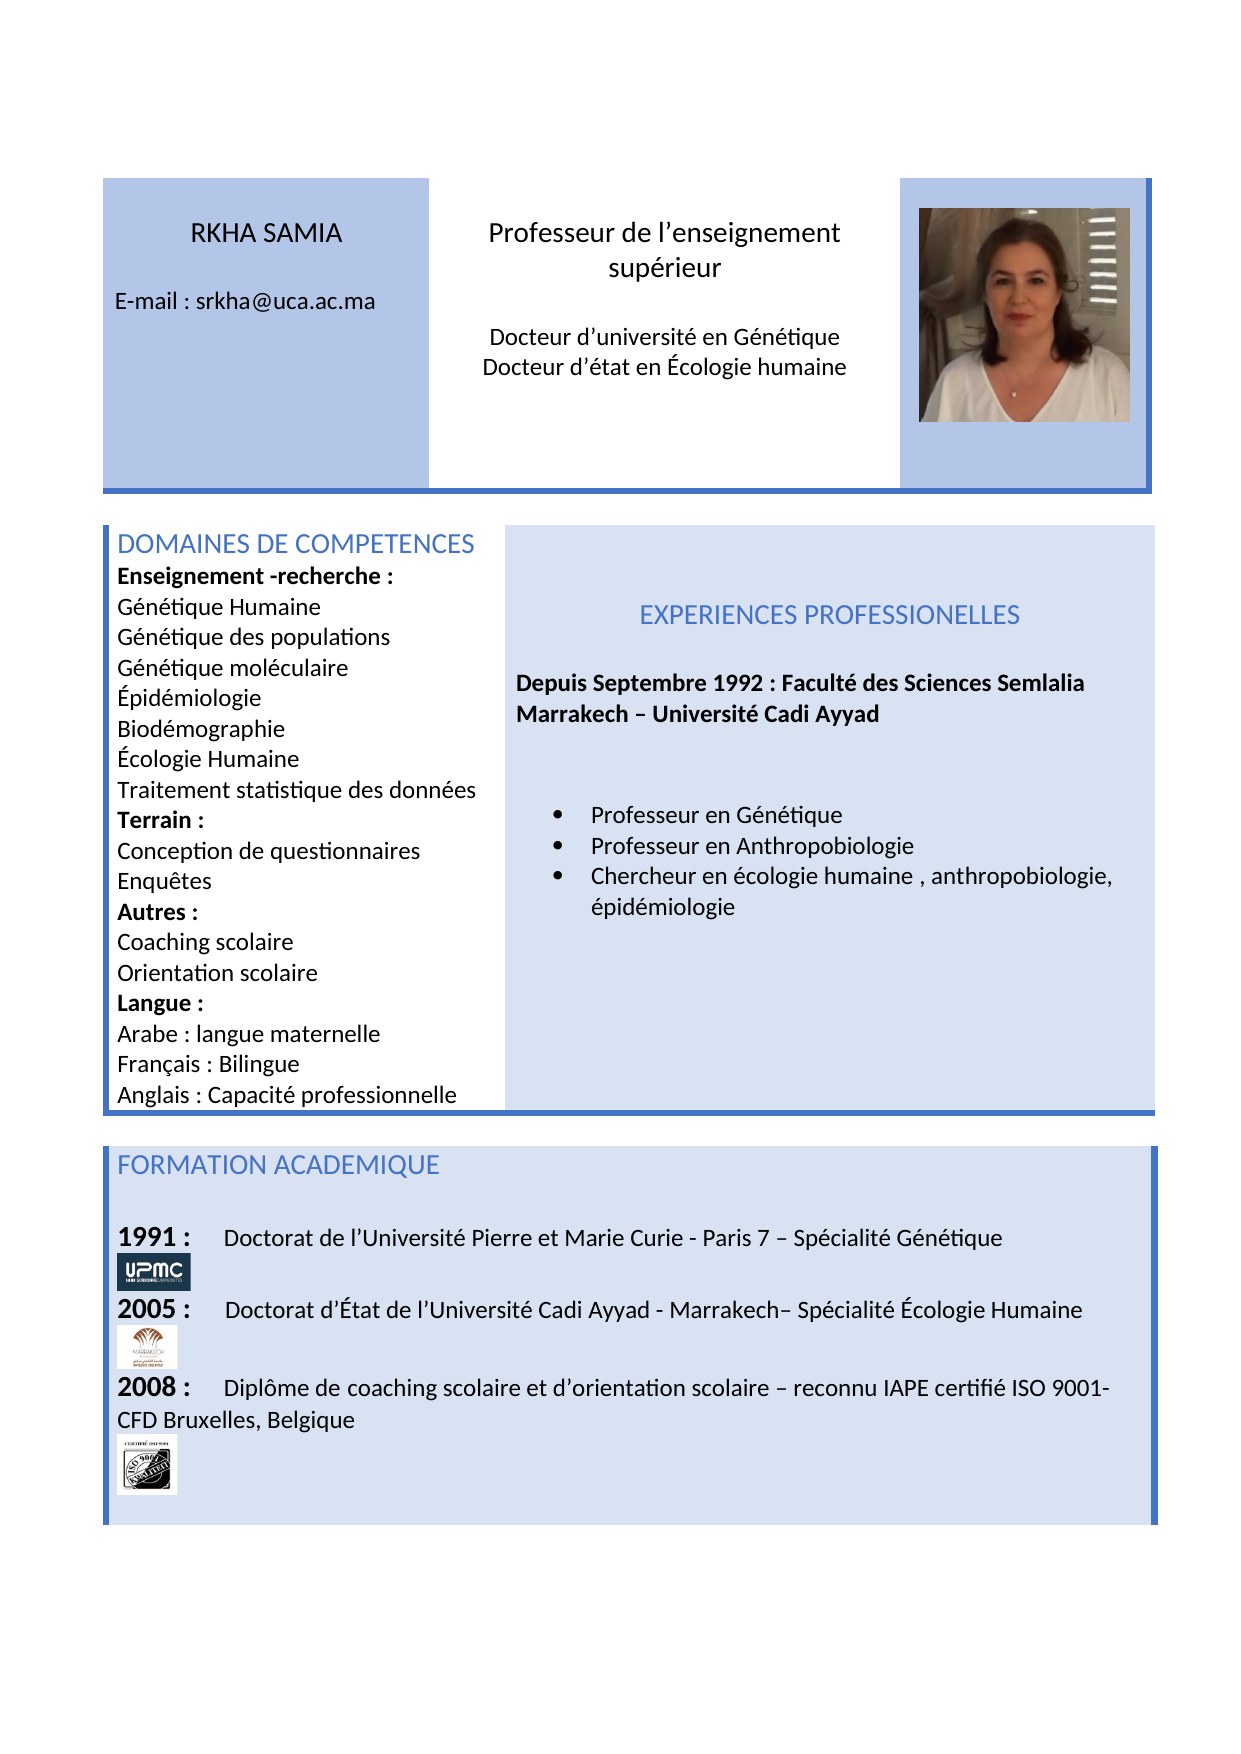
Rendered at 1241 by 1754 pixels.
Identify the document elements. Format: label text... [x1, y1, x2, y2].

table_header DOMAINES DE COMPETENCES Enseignement -recherche : Génétique Humaine Génétique des populations Génétique moléculaire Épidémiologie Biodémographie Écologie Humaine Traitement statistique des données Terrain : Conception de questionnaires Enquêtes Autres : Coaching scolaire Orientation scolaire Langue : Arabe : langue maternelle Français : Bilingue Anglais : Capacité professionnelle [109, 525, 504, 1110]
picture [117, 1253, 191, 1291]
table_header [900, 178, 1146, 488]
table_header Professeur de l’enseignement supérieur Docteur d’université en Génétique Docteur d’état en Écologie humaine [430, 178, 900, 488]
table_header FORMATION ACADEMIQUE 1991 : Doctorat de l’Université Pierre et Marie Curie - Paris 7 – Spécialité Génétique 2005 : Doctorat d’État de l’Université Cadi Ayyad - Marrakech– Spécialité Écologie Humaine 2008 : Diplôme de coaching scolaire et d’orientation scolaire – reconnu IAPE certifié ISO 9001- CFD Bruxelles, Belgique [109, 1146, 1151, 1525]
table_header RKHA SAMIA E-mail : srkha@uca.ac.ma [103, 178, 429, 488]
table_header EXPERIENCES PROFESSIONELLES Depuis Septembre 1992 : Faculté des Sciences Semlalia Marrakech – Université Cadi Ayyad Professeur en Génétique Professeur en Anthropobiologie Chercheur en écologie humaine , anthropobiologie, épidémiologie [505, 525, 1155, 1110]
picture [117, 1325, 178, 1369]
picture [117, 1434, 178, 1495]
picture [919, 208, 1130, 422]
